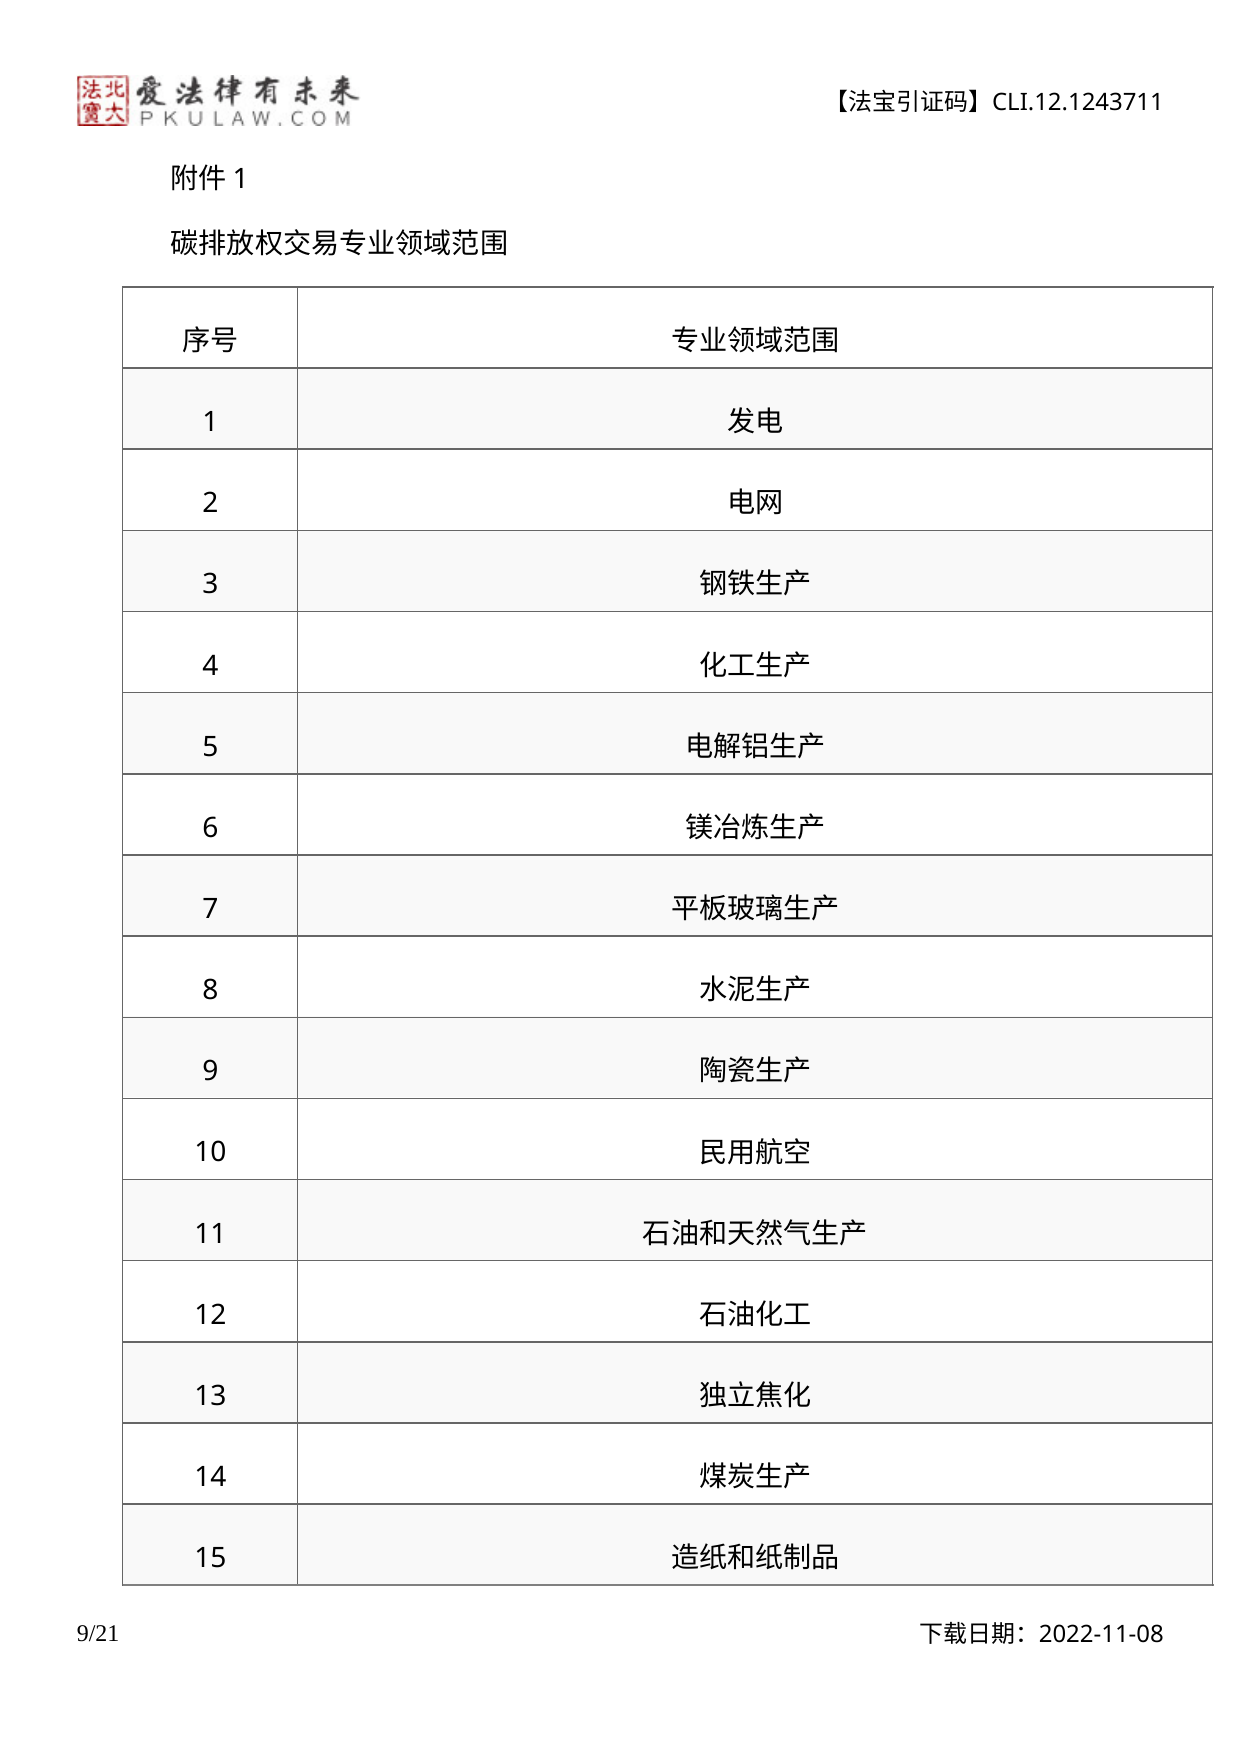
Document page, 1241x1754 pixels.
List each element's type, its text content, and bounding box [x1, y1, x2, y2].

table_cell 电解铝生产 [298, 693, 1212, 773]
table_cell 陶瓷生产 [298, 1018, 1212, 1097]
table_cell 14 [123, 1424, 297, 1503]
table_cell 8 [123, 937, 297, 1016]
table_cell 1 [123, 369, 297, 448]
table_cell 11 [123, 1180, 297, 1260]
table_cell 民用航空 [298, 1099, 1212, 1179]
table_cell 2 [123, 450, 297, 529]
table_cell 水泥生产 [298, 937, 1212, 1016]
table_cell 10 [123, 1099, 297, 1179]
table_cell 造纸和纸制品 [298, 1505, 1212, 1584]
table_cell 煤炭生产 [298, 1424, 1212, 1503]
table_cell 化工生产 [298, 612, 1212, 692]
table_cell 7 [123, 856, 297, 935]
table_cell 平板玻璃生产 [298, 856, 1212, 935]
table_cell 6 [123, 775, 297, 854]
table_cell 电网 [298, 450, 1212, 529]
table_cell 13 [123, 1343, 297, 1422]
table_cell 镁冶炼生产 [298, 775, 1212, 854]
picture [76, 75, 361, 126]
table_header 专业领域范围 [298, 288, 1212, 367]
table_cell 独立焦化 [298, 1343, 1212, 1422]
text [114, 156, 1126, 262]
table_cell 3 [123, 531, 297, 611]
table_cell 石油化工 [298, 1261, 1212, 1341]
table_cell 发电 [298, 369, 1212, 448]
table_cell 钢铁生产 [298, 531, 1212, 611]
table_cell 5 [123, 693, 297, 773]
table_cell 石油和天然气生产 [298, 1180, 1212, 1260]
table_header 序号 [123, 288, 297, 367]
table_cell 12 [123, 1261, 297, 1341]
table_cell 9 [123, 1018, 297, 1097]
table_cell 4 [123, 612, 297, 692]
table_cell 15 [123, 1505, 297, 1584]
